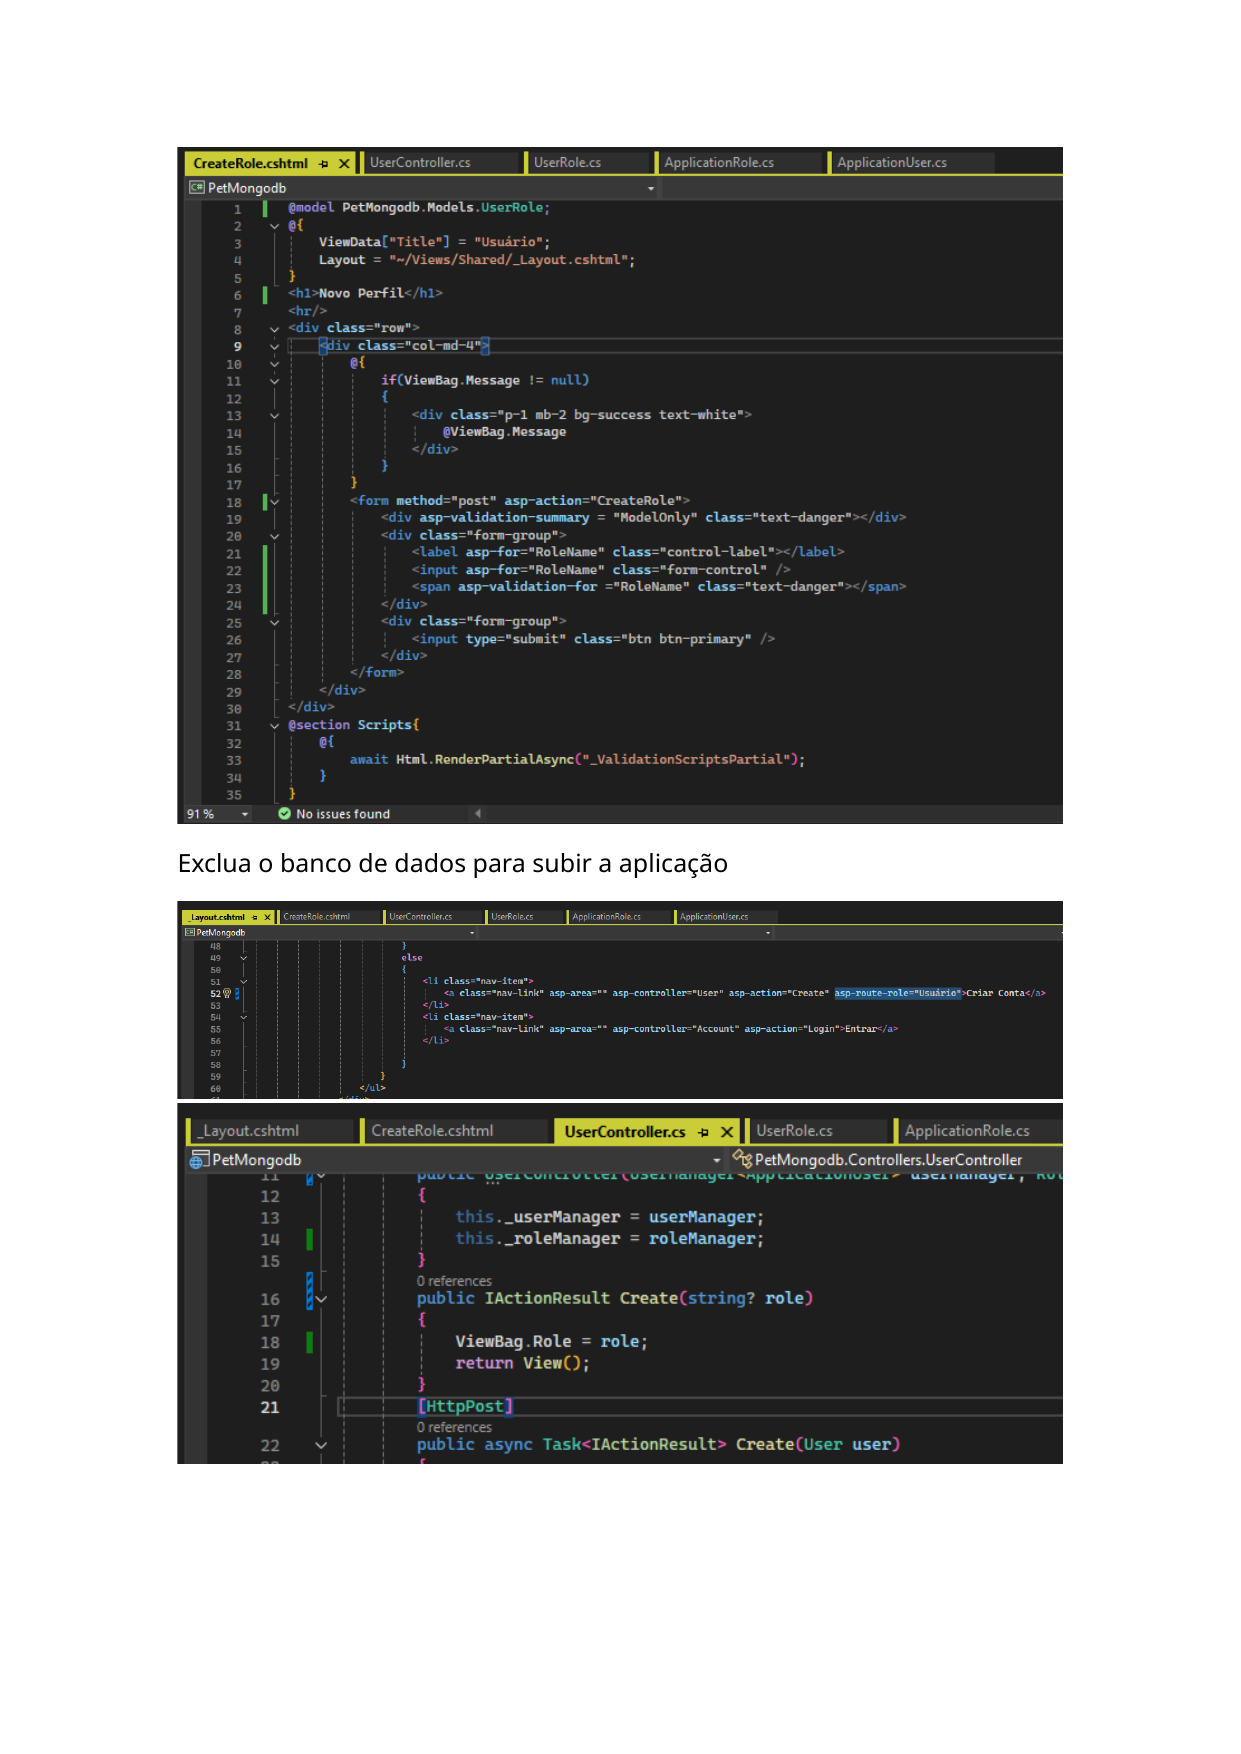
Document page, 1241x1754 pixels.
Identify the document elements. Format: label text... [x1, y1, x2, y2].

picture [177, 901, 1063, 1099]
picture [177, 147, 1063, 824]
picture [177, 1103, 1063, 1464]
text Exclua o banco de dados para subir a aplicação [177, 846, 1063, 880]
